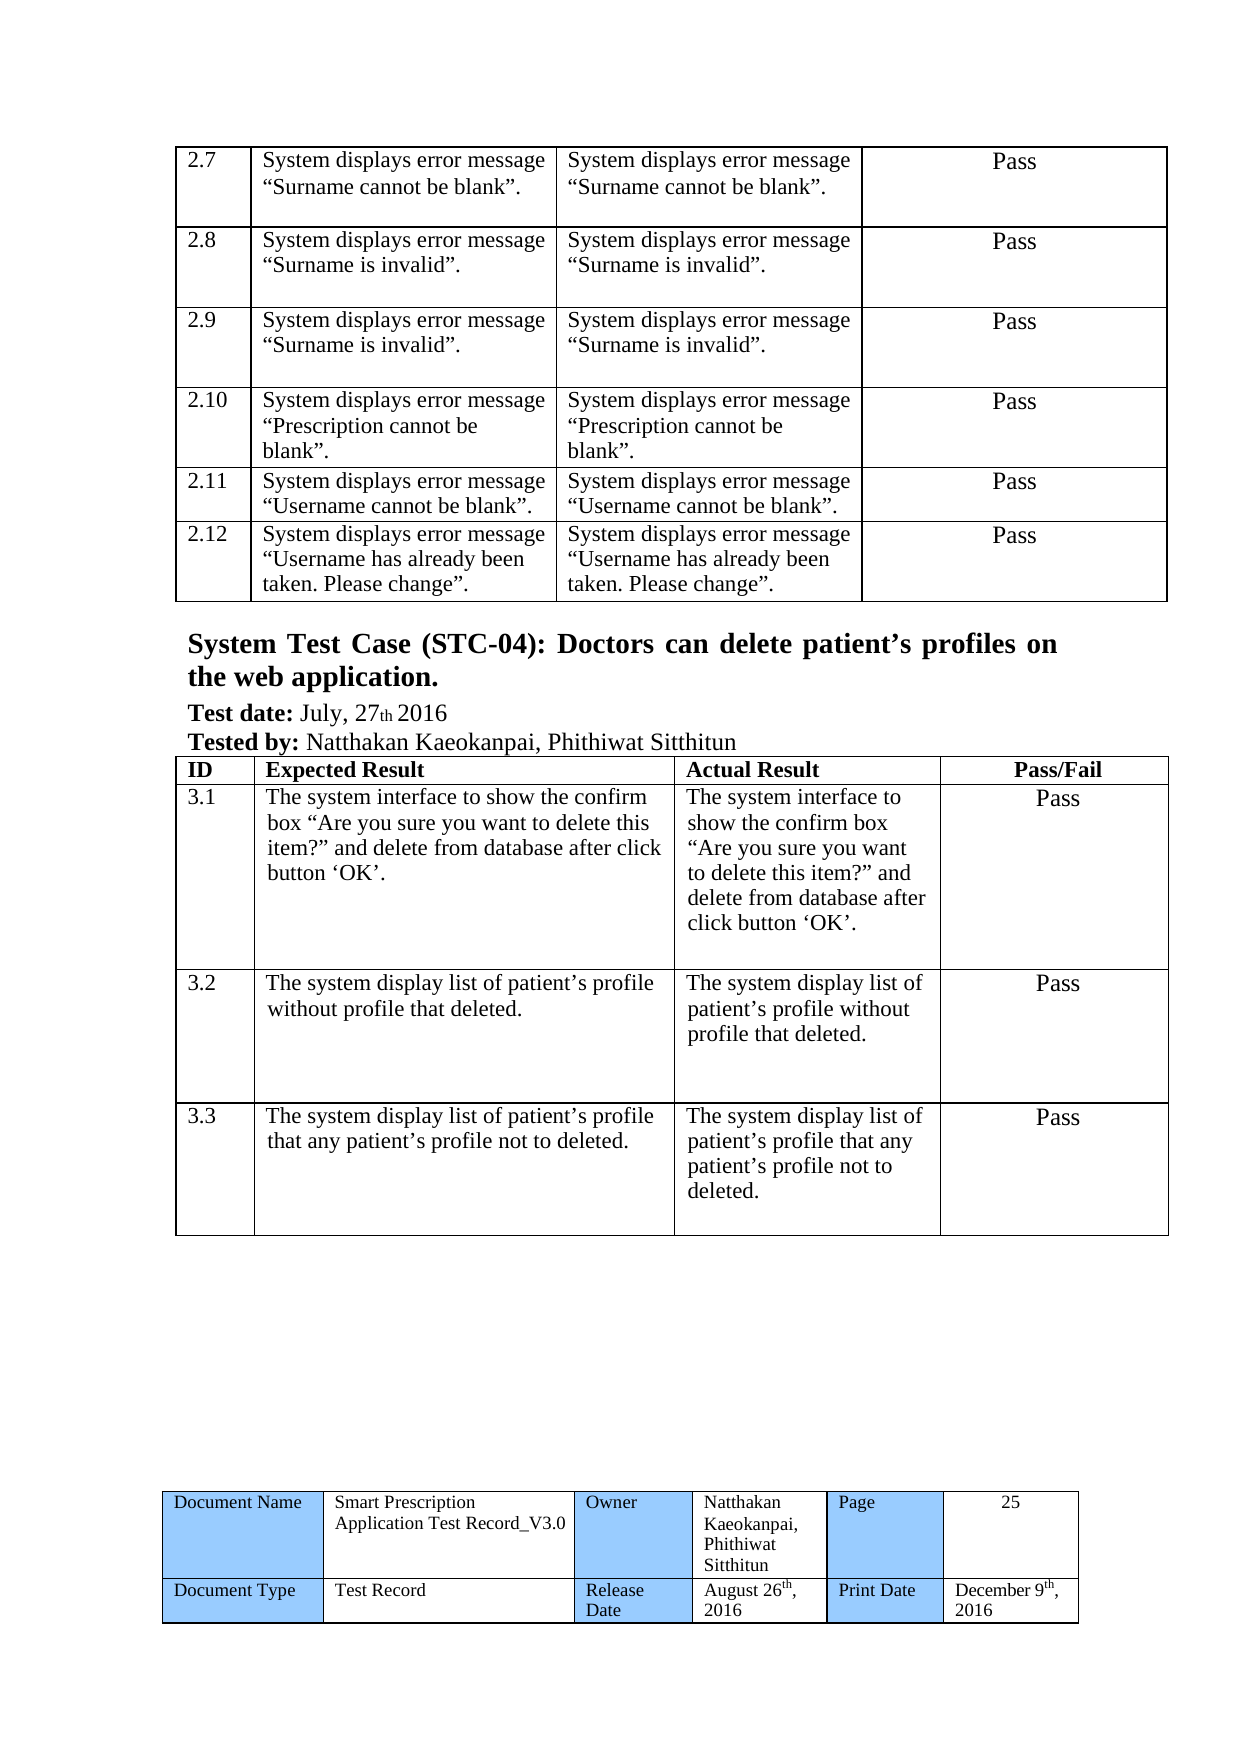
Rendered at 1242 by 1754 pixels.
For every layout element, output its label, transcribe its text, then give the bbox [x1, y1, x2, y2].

table_cell Pass [863, 388, 1166, 467]
table_header System displays error message “Surname cannot be blank”. [252, 148, 556, 226]
table_cell System displays error message “Surname is invalid”. [252, 308, 556, 387]
text Test date: July, 27th 2016 [187, 698, 1219, 727]
table_cell System displays error message “Surname is invalid”. [557, 228, 861, 307]
table_cell System displays error message “Surname is invalid”. [557, 308, 861, 387]
text System Test Case (STC-04): Doctors can delete patient’s profiles on [187, 626, 1219, 659]
table_header Pass [863, 148, 1166, 226]
table_cell The system display list of patient’s profile that any patient’s profile not to deleted. [255, 1104, 674, 1235]
table_cell Print Date [828, 1579, 943, 1622]
table_cell Pass [863, 308, 1166, 387]
table_cell Test Record [324, 1579, 574, 1622]
table_cell 2.11 [177, 468, 250, 521]
table_cell The system display list of patient’s profile without profile that deleted. [675, 970, 940, 1102]
table_cell 2.12 [177, 522, 250, 601]
table_cell System displays error message “Username cannot be blank”. [252, 468, 556, 521]
table_cell System displays error message “Prescription cannot be blank”. [252, 388, 556, 467]
table_header Page [828, 1492, 943, 1578]
table_header System displays error message “Surname cannot be blank”. [557, 148, 861, 226]
table_cell Release Date [575, 1579, 692, 1622]
table_cell 3.3 [177, 1104, 254, 1235]
table_header 2.7 [177, 148, 250, 226]
table_cell Document Type [163, 1579, 323, 1622]
table_header ID [177, 757, 254, 783]
table_header Document Name [163, 1492, 323, 1578]
table_cell 3.1 [177, 785, 254, 969]
table_cell System displays error message “Username cannot be blank”. [557, 468, 861, 521]
table_cell The system display list of patient’s profile that any patient’s profile not to deleted. [675, 1104, 940, 1235]
table_header Pass/Fail [941, 757, 1168, 783]
table_header Owner [575, 1492, 692, 1578]
table_cell 2.8 [177, 228, 250, 307]
table_cell System displays error message “Prescription cannot be blank”. [557, 388, 861, 467]
table_cell Pass [941, 1104, 1168, 1235]
table_header Natthakan Kaeokanpai, Phithiwat Sitthitun [693, 1492, 826, 1578]
table_header Smart Prescription Application Test Record_V3.0 [324, 1492, 574, 1578]
table_header Actual Result [675, 757, 940, 783]
table_header 25 [944, 1492, 1078, 1578]
table_cell 2.10 [177, 388, 250, 467]
table_cell System displays error message “Surname is invalid”. [252, 228, 556, 307]
table_cell Pass [941, 785, 1168, 969]
table_cell Pass [863, 228, 1166, 307]
table_cell Pass [863, 522, 1166, 601]
table_cell Pass [863, 468, 1166, 521]
text the web application. [187, 659, 1219, 693]
table_cell System displays error message “Username has already been taken. Please change”. [557, 522, 861, 601]
table_cell 3.2 [177, 970, 254, 1102]
table_cell The system interface to show the confirm box “Are you sure you want to delete this item?” and delete from database after click button ‘OK’. [675, 785, 940, 969]
table_cell Pass [941, 970, 1168, 1102]
table_cell 2.9 [177, 308, 250, 387]
table_cell System displays error message “Username has already been taken. Please change”. [252, 522, 556, 601]
table_header Expected Result [255, 757, 674, 783]
table_cell December 9th, 2016 [944, 1579, 1078, 1622]
text Tested by: Natthakan Kaeokanpai, Phithiwat Sitthitun [187, 727, 1219, 756]
table_cell August 26th, 2016 [693, 1579, 826, 1622]
table_cell The system display list of patient’s profile without profile that deleted. [255, 970, 674, 1102]
table_cell The system interface to show the confirm box “Are you sure you want to delete this item?” and delete from database after click button ‘OK’. [255, 785, 674, 969]
